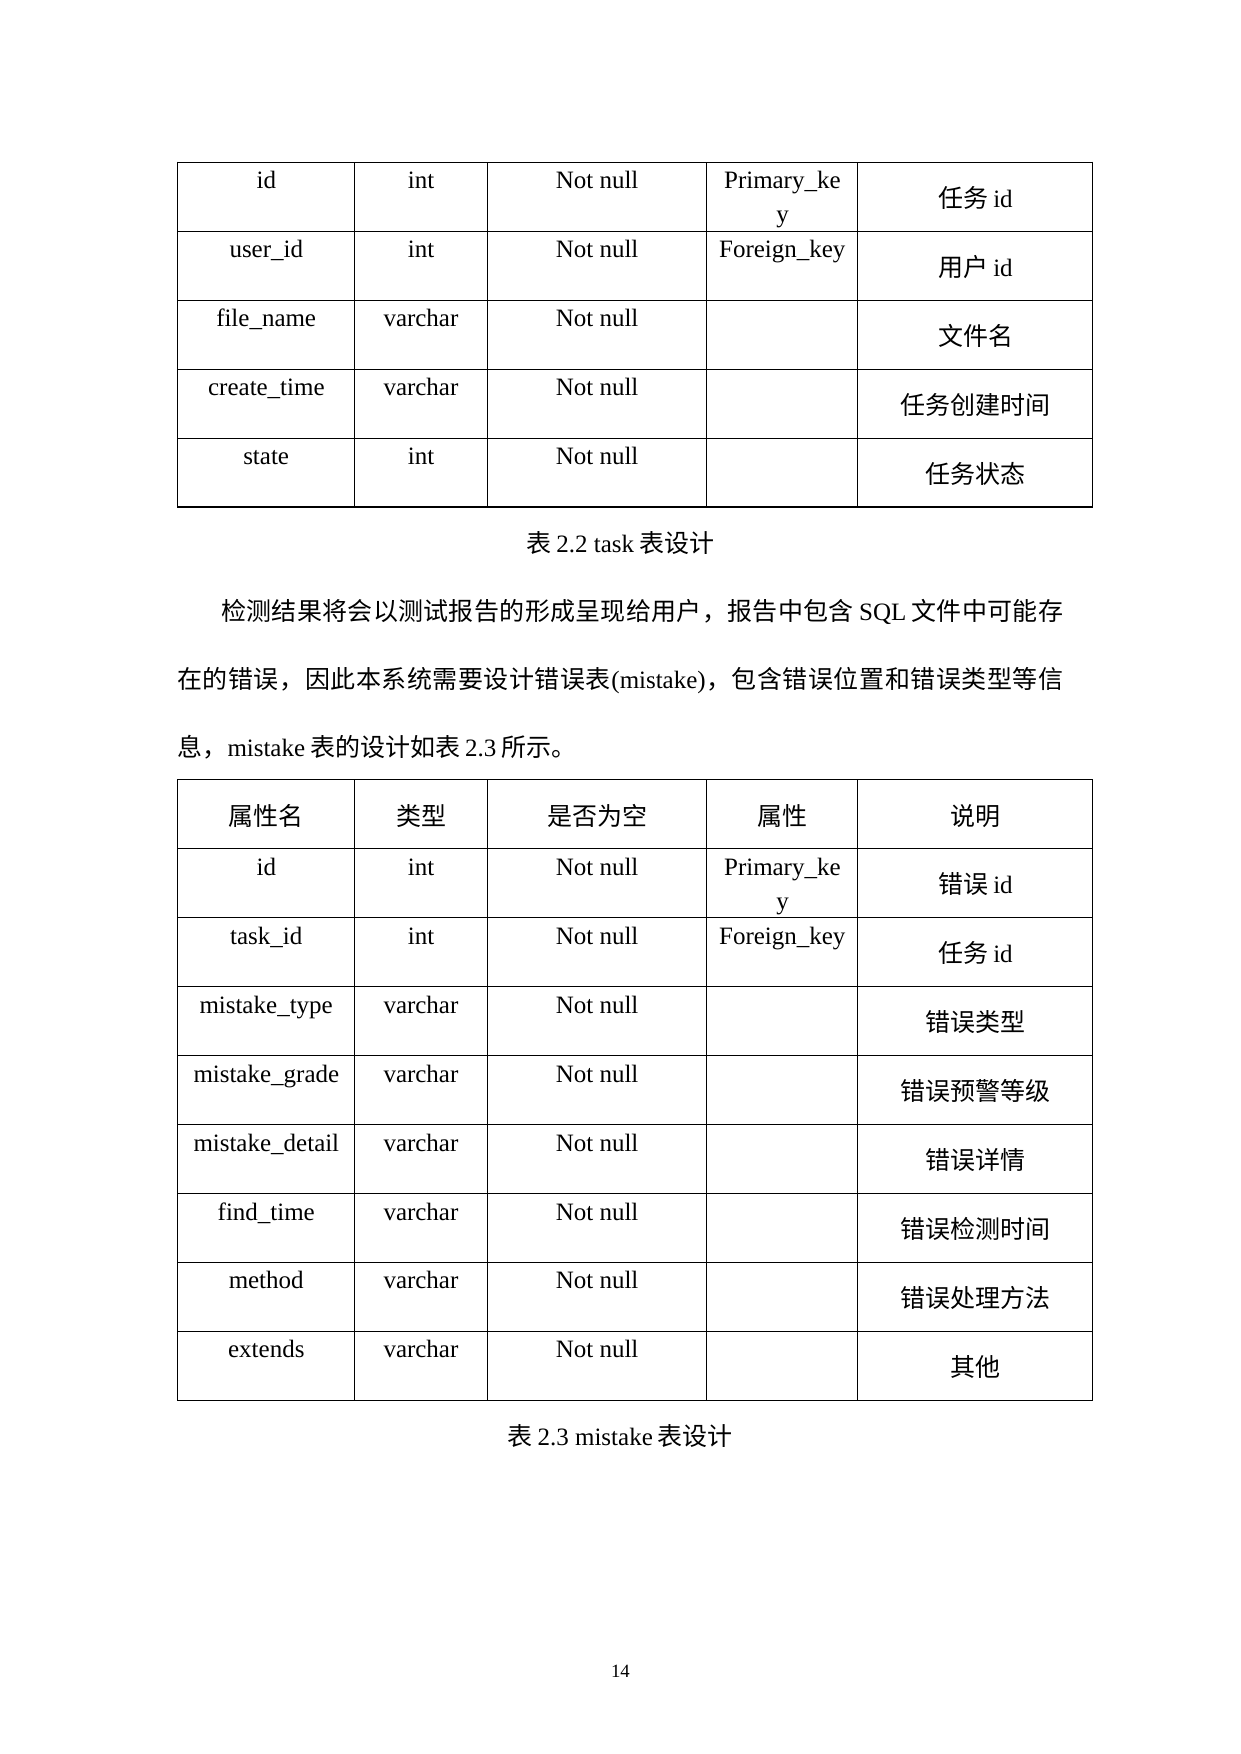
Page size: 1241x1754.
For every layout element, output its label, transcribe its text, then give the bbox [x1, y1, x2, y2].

table_cell method [178, 1263, 354, 1331]
table_cell id [178, 163, 354, 231]
table_cell 任务创建时间 [858, 370, 1092, 437]
table_cell [707, 1125, 857, 1193]
table_cell int [355, 918, 487, 986]
table_cell task_id [178, 918, 354, 986]
table_cell 用户id [858, 232, 1092, 299]
table_cell mistake_grade [178, 1056, 354, 1124]
table_cell [707, 1194, 857, 1262]
table_cell varchar [355, 1056, 487, 1124]
table_cell Not null [488, 1194, 706, 1262]
table_cell state [178, 439, 354, 506]
table_cell int [355, 439, 487, 506]
table_cell 错误类型 [858, 987, 1092, 1055]
text 表2.3 mistake表设计 [177, 1401, 1063, 1469]
table_cell int [355, 849, 487, 917]
table_cell int [355, 163, 487, 231]
table_cell Primary_key [707, 163, 857, 231]
table_cell [707, 439, 857, 506]
table_cell [707, 301, 857, 368]
text 检测结果将会以测试报告的形成呈现给用户，报告中包含SQL文件中可能存在的错误，因此本系统需要设计错误表(mistake)，包含错误位置和错误类型等信息，mistake表的设计如表2.3所示。 [177, 575, 1063, 779]
table_cell extends [178, 1332, 354, 1400]
table_cell mistake_detail [178, 1125, 354, 1193]
table_cell mistake_type [178, 987, 354, 1055]
table_cell [707, 987, 857, 1055]
table_header 属性名 [178, 780, 354, 848]
text 表2.2 task表设计 [177, 508, 1063, 575]
table_cell varchar [355, 1125, 487, 1193]
table_cell Not null [488, 1263, 706, 1331]
table_cell Not null [488, 849, 706, 917]
table_header 是否为空 [488, 780, 706, 848]
table_cell Not null [488, 163, 706, 231]
table_cell varchar [355, 1332, 487, 1400]
table_cell [707, 1056, 857, 1124]
table_cell Not null [488, 987, 706, 1055]
table_cell [707, 1332, 857, 1400]
table_header 类型 [355, 780, 487, 848]
table_cell Primary_key [707, 849, 857, 917]
table_cell int [355, 232, 487, 299]
table_cell 其他 [858, 1332, 1092, 1400]
table_cell 文件名 [858, 301, 1092, 368]
table_cell 错误详情 [858, 1125, 1092, 1193]
table_cell 错误预警等级 [858, 1056, 1092, 1124]
table_cell user_id [178, 232, 354, 299]
table_cell Not null [488, 439, 706, 506]
table_cell Not null [488, 370, 706, 437]
table_cell find_time [178, 1194, 354, 1262]
table_cell Foreign_key [707, 232, 857, 299]
table_cell 错误id [858, 849, 1092, 917]
table_cell Not null [488, 1125, 706, 1193]
table_cell 任务状态 [858, 439, 1092, 506]
table_cell Foreign_key [707, 918, 857, 986]
table_cell Not null [488, 1332, 706, 1400]
table_header 说明 [858, 780, 1092, 848]
table_cell varchar [355, 1263, 487, 1331]
table_cell Not null [488, 301, 706, 368]
table_cell 错误检测时间 [858, 1194, 1092, 1262]
table_cell Not null [488, 918, 706, 986]
table_cell 任务id [858, 163, 1092, 231]
table_cell create_time [178, 370, 354, 437]
table_cell Not null [488, 232, 706, 299]
table_cell varchar [355, 301, 487, 368]
table_cell Not null [488, 1056, 706, 1124]
table_cell [707, 1263, 857, 1331]
table_cell varchar [355, 1194, 487, 1262]
table_cell varchar [355, 987, 487, 1055]
table_header 属性 [707, 780, 857, 848]
table_cell id [178, 849, 354, 917]
table_cell file_name [178, 301, 354, 368]
table_cell 任务id [858, 918, 1092, 986]
table_cell [707, 370, 857, 437]
table_cell varchar [355, 370, 487, 437]
table_cell 错误处理方法 [858, 1263, 1092, 1331]
